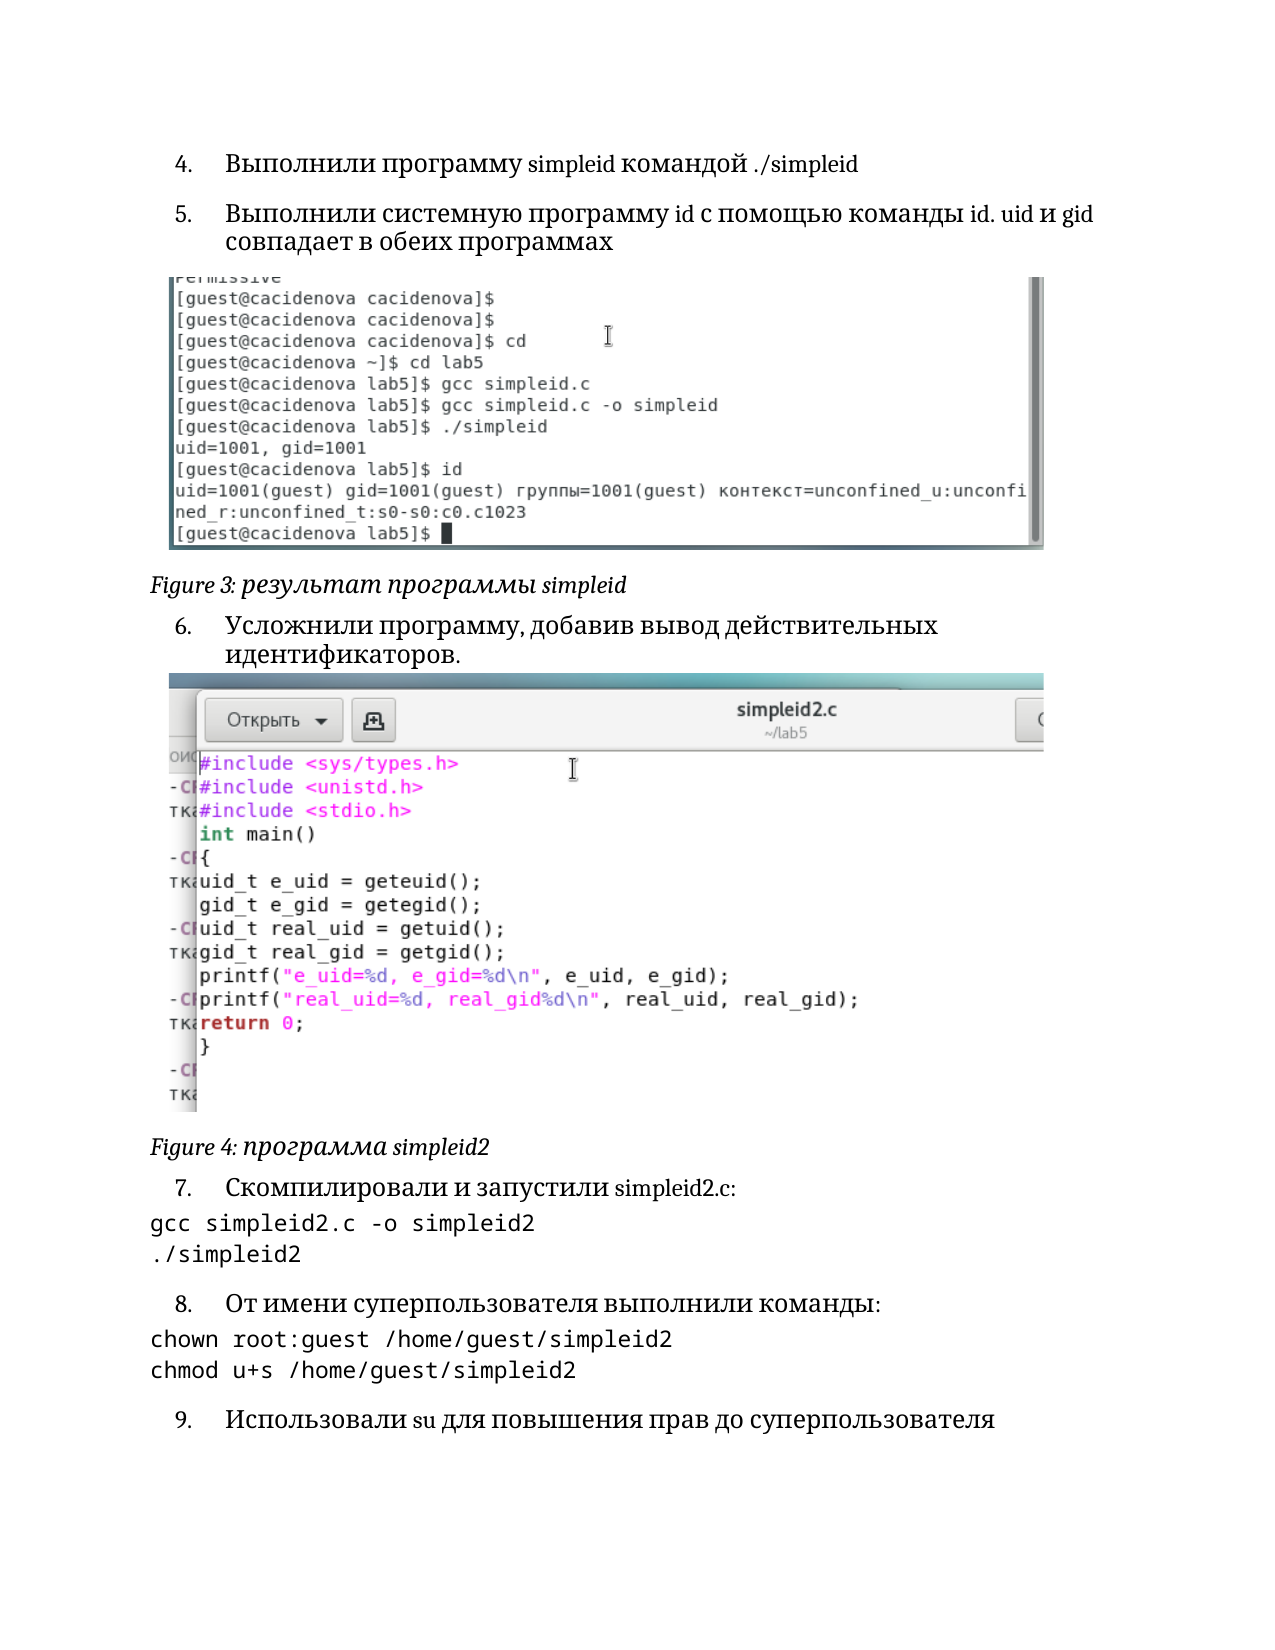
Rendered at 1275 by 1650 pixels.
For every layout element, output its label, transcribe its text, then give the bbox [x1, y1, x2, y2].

text gcc simpleid2.c -o simpleid2 ./simpleid2 [150, 1207, 1125, 1269]
list Скомпилировали и запустили simpleid2.c: [175, 1174, 1125, 1203]
picture [168, 277, 1044, 550]
list Выполнили программу simpleid командой ./simpleid [175, 150, 1125, 179]
list От имени суперпользователя выполнили команды: [175, 1290, 1125, 1319]
text Figure 3: результат программы simpleid [150, 571, 1125, 599]
picture [168, 673, 1044, 1112]
list Выполнили системную программу id с помощью команды id. uid и gid совпадает в обеих программах [175, 199, 1125, 257]
list Усложнили программу, добавив вывод действительных идентификаторов. [175, 612, 1125, 669]
text chown root:guest /home/guest/simpleid2 chmod u+s /home/guest/simpleid2 [150, 1322, 1125, 1385]
list Использовали su для повышения прав до суперпользователя [175, 1406, 1125, 1434]
text Figure 4: программа simpleid2 [150, 1133, 1125, 1162]
